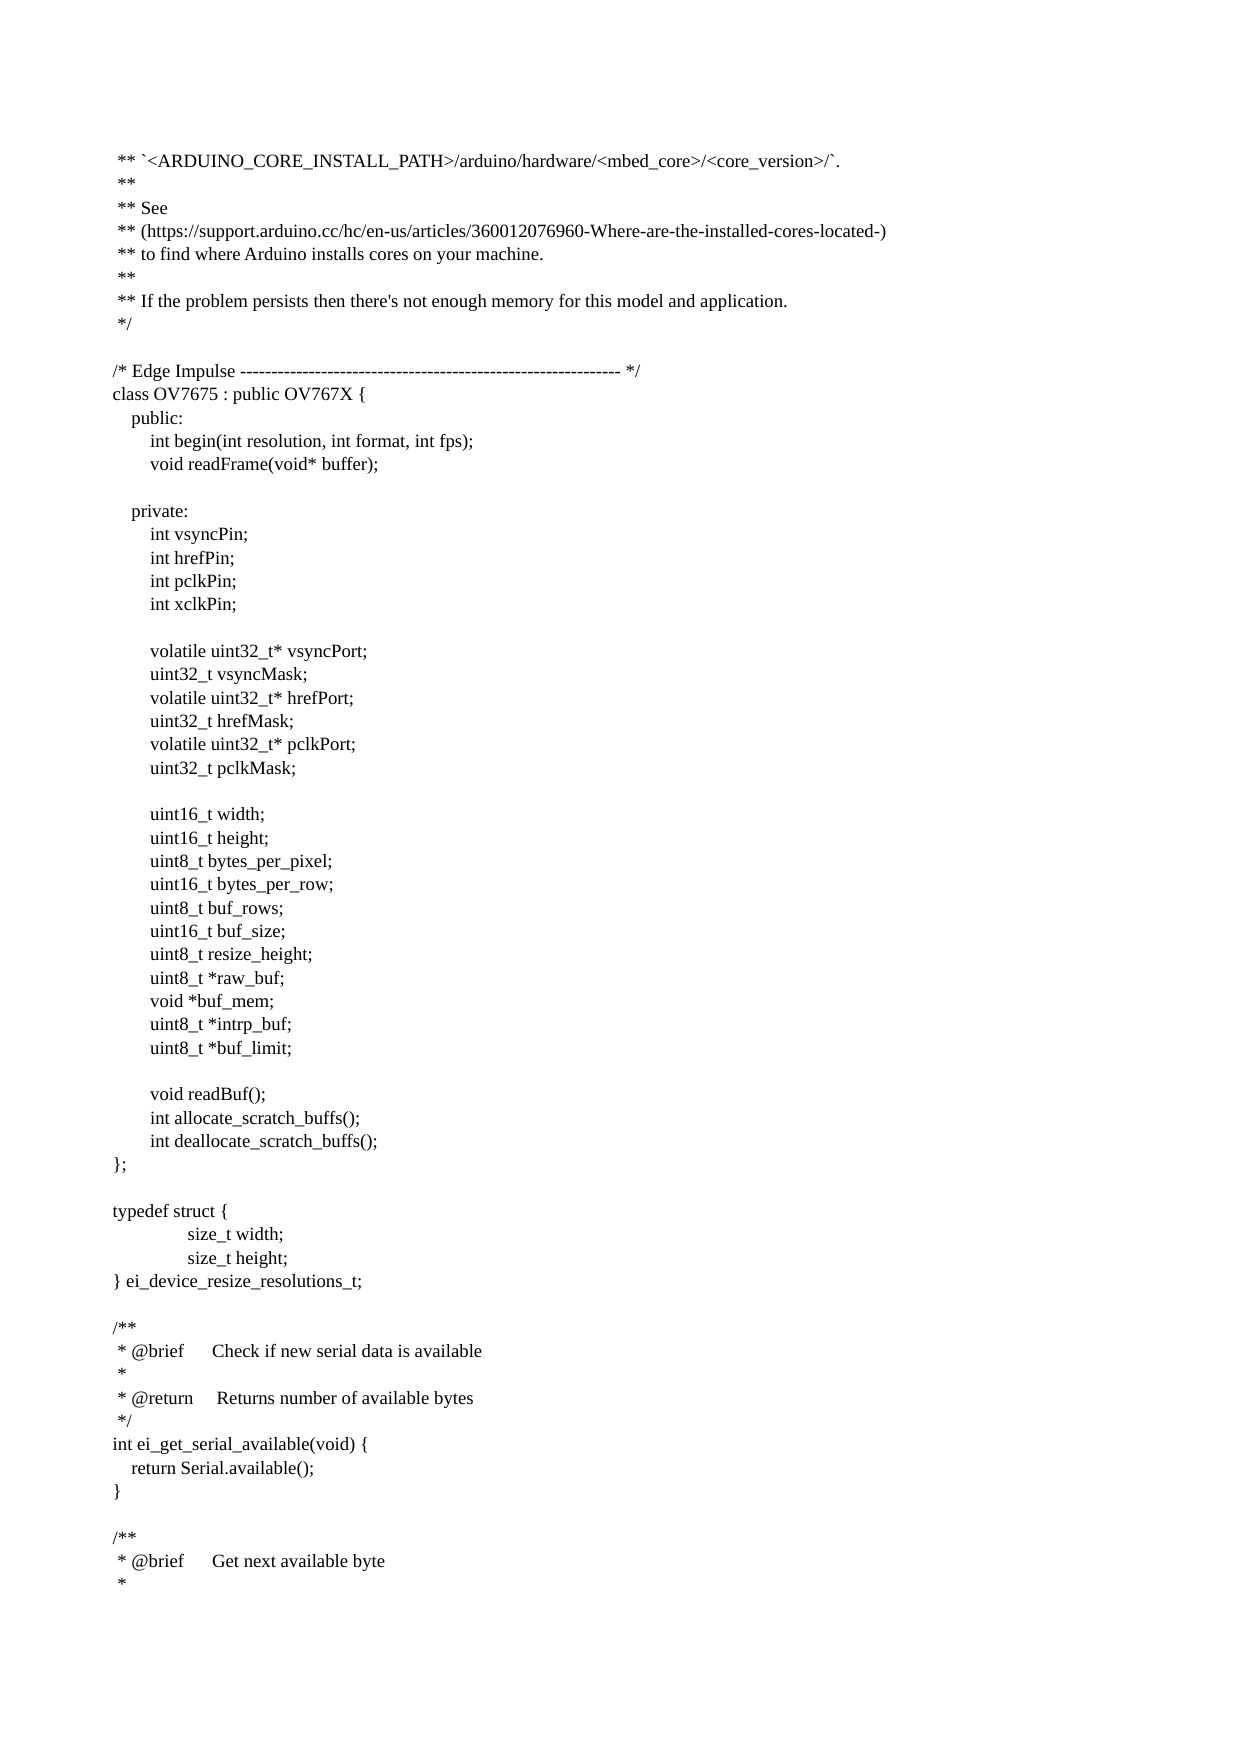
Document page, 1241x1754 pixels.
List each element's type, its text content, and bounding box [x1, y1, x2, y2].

text * @brief Check if new serial data is available [112, 1340, 1123, 1362]
text ** to find where Arduino installs cores on your machine. [112, 243, 1123, 265]
text int hrefPin; [112, 547, 1123, 568]
text uint16_t buf_size; [112, 920, 1123, 942]
text uint32_t pclkMask; [112, 757, 1123, 778]
text uint16_t width; [112, 803, 1123, 825]
text uint16_t height; [112, 827, 1123, 848]
text size_t width; [112, 1223, 1123, 1245]
text ** (https://support.arduino.cc/hc/en-us/articles/360012076960-Where-are-the-installed-cores-located-) [112, 220, 1123, 242]
text */ [112, 1410, 1123, 1432]
text void readBuf(); [112, 1083, 1123, 1105]
text /** [112, 1527, 1123, 1548]
text int xclkPin; [112, 593, 1123, 615]
text /** [112, 1317, 1123, 1338]
text uint32_t hrefMask; [112, 710, 1123, 732]
text class OV7675 : public OV767X { [112, 383, 1123, 405]
text volatile uint32_t* pclkPort; [112, 733, 1123, 755]
text void *buf_mem; [112, 990, 1123, 1012]
text ** [112, 173, 1123, 195]
text int allocate_scratch_buffs(); [112, 1107, 1123, 1128]
text volatile uint32_t* hrefPort; [112, 687, 1123, 708]
text int begin(int resolution, int format, int fps); [112, 430, 1123, 452]
text } ei_device_resize_resolutions_t; [112, 1270, 1123, 1292]
text uint8_t buf_rows; [112, 897, 1123, 918]
text typedef struct { [112, 1200, 1123, 1222]
text */ [112, 313, 1123, 335]
text uint8_t *raw_buf; [112, 967, 1123, 988]
text * [112, 1573, 1123, 1595]
text ** `<ARDUINO_CORE_INSTALL_PATH>/arduino/hardware/<mbed_core>/<core_version>/`. [112, 150, 1123, 172]
text uint32_t vsyncMask; [112, 663, 1123, 685]
text return Serial.available(); [112, 1457, 1123, 1478]
text } [112, 1480, 1123, 1502]
text int deallocate_scratch_buffs(); [112, 1130, 1123, 1152]
text uint8_t resize_height; [112, 943, 1123, 965]
text int ei_get_serial_available(void) { [112, 1433, 1123, 1455]
text size_t height; [112, 1247, 1123, 1268]
text void readFrame(void* buffer); [112, 453, 1123, 475]
text ** If the problem persists then there's not enough memory for this model and application. [112, 290, 1123, 312]
text uint8_t *buf_limit; [112, 1037, 1123, 1058]
text int vsyncPin; [112, 523, 1123, 545]
text * @return Returns number of available bytes [112, 1387, 1123, 1408]
text * @brief Get next available byte [112, 1550, 1123, 1572]
text /* Edge Impulse ------------------------------------------------------------- */ [112, 360, 1123, 382]
text uint16_t bytes_per_row; [112, 873, 1123, 895]
text ** See [112, 197, 1123, 218]
text int pclkPin; [112, 570, 1123, 592]
text * [112, 1363, 1123, 1385]
text volatile uint32_t* vsyncPort; [112, 640, 1123, 662]
text }; [112, 1153, 1123, 1175]
text ** [112, 267, 1123, 288]
text uint8_t *intrp_buf; [112, 1013, 1123, 1035]
text uint8_t bytes_per_pixel; [112, 850, 1123, 872]
text public: [112, 407, 1123, 428]
text private: [112, 500, 1123, 522]
